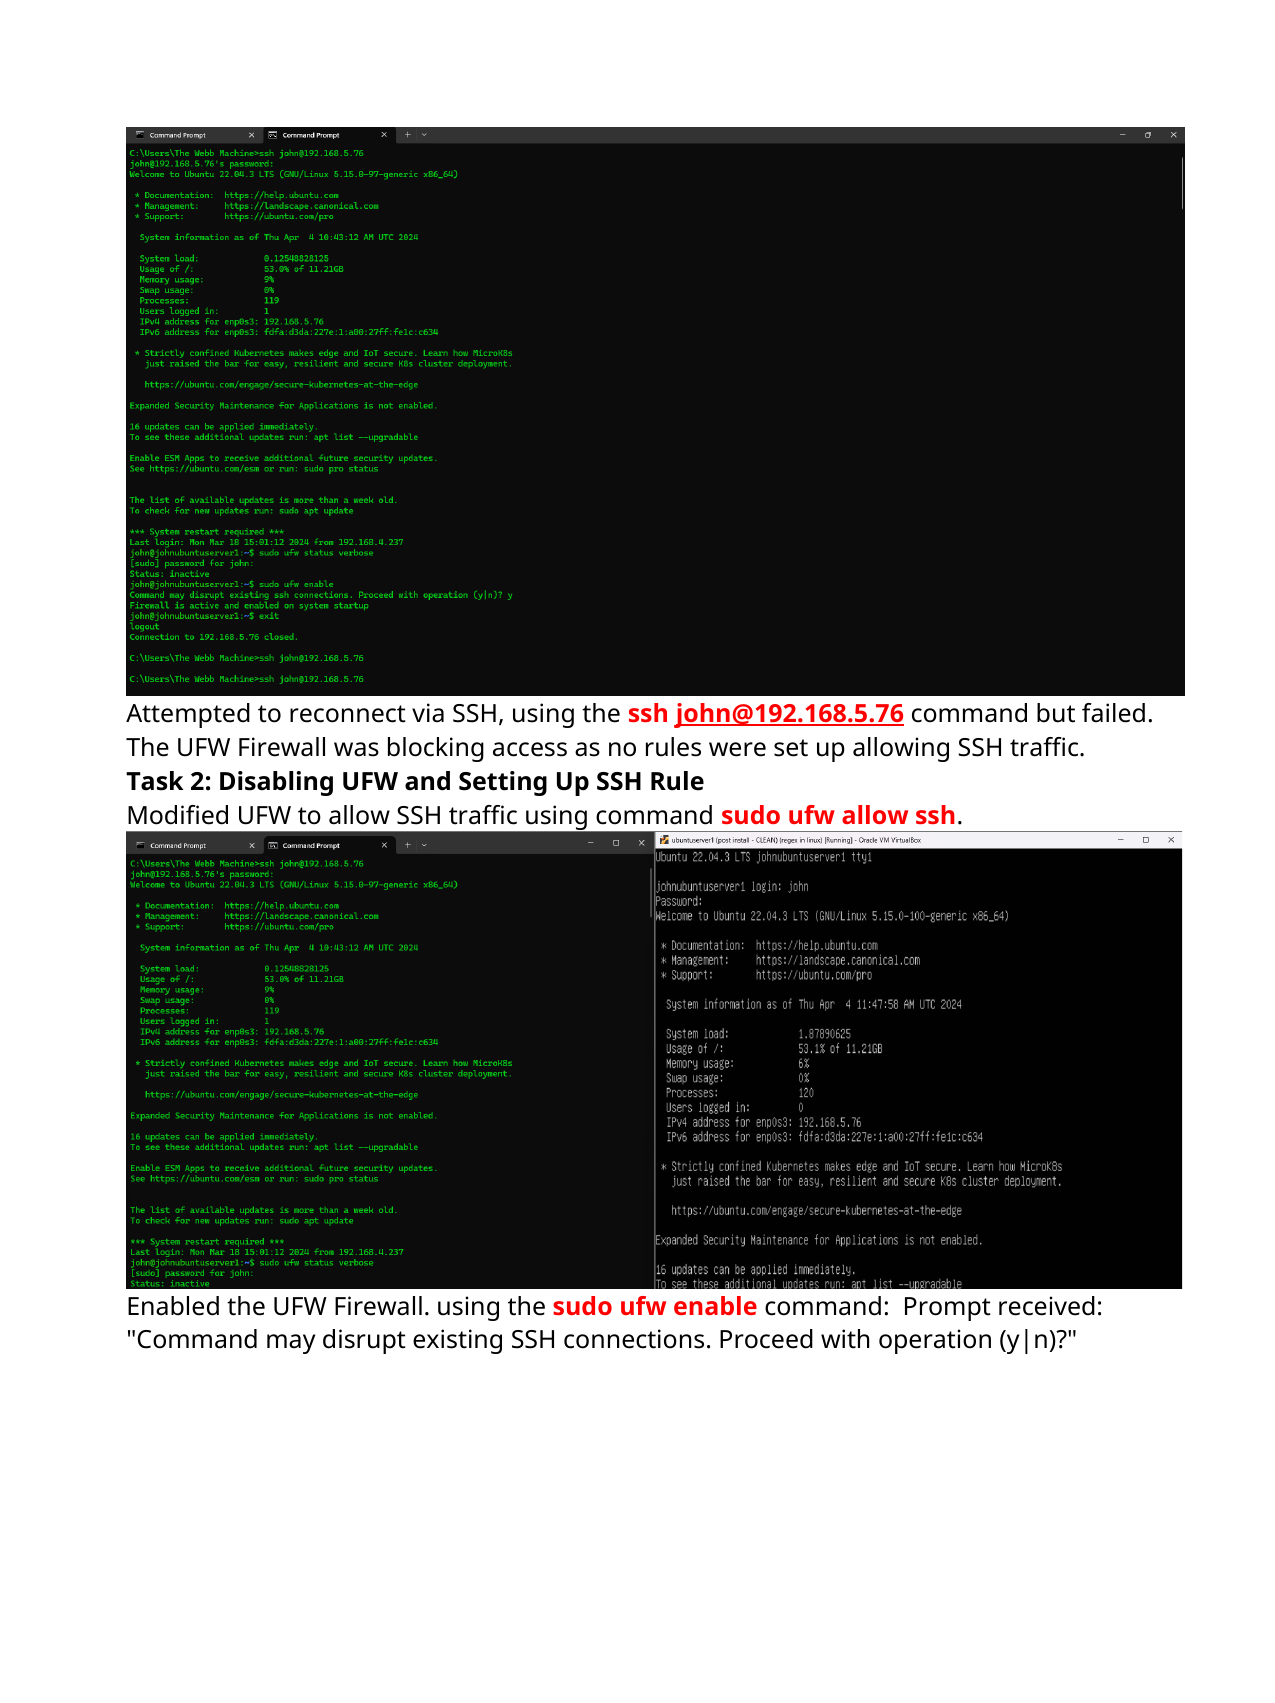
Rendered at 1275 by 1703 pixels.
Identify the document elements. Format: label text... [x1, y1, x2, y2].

picture [126, 831, 1183, 1289]
text Enabled the UFW Firewall. using the sudo ufw enable command: Prompt received: "Command may disrupt existing SSH connections. Proceed with operation (y|n)?" [126, 1288, 1185, 1356]
text Task 2: Disabling UFW and Setting Up SSH Rule [126, 764, 1185, 798]
text Attempted to reconnect via SSH, using the ssh john@192.168.5.76 command but failed. The UFW Firewall was blocking access as no rules were set up allowing SSH traffic. [126, 696, 1185, 764]
text Modified UFW to allow SSH traffic using command sudo ufw allow ssh. [126, 798, 1185, 832]
picture [126, 127, 1185, 696]
